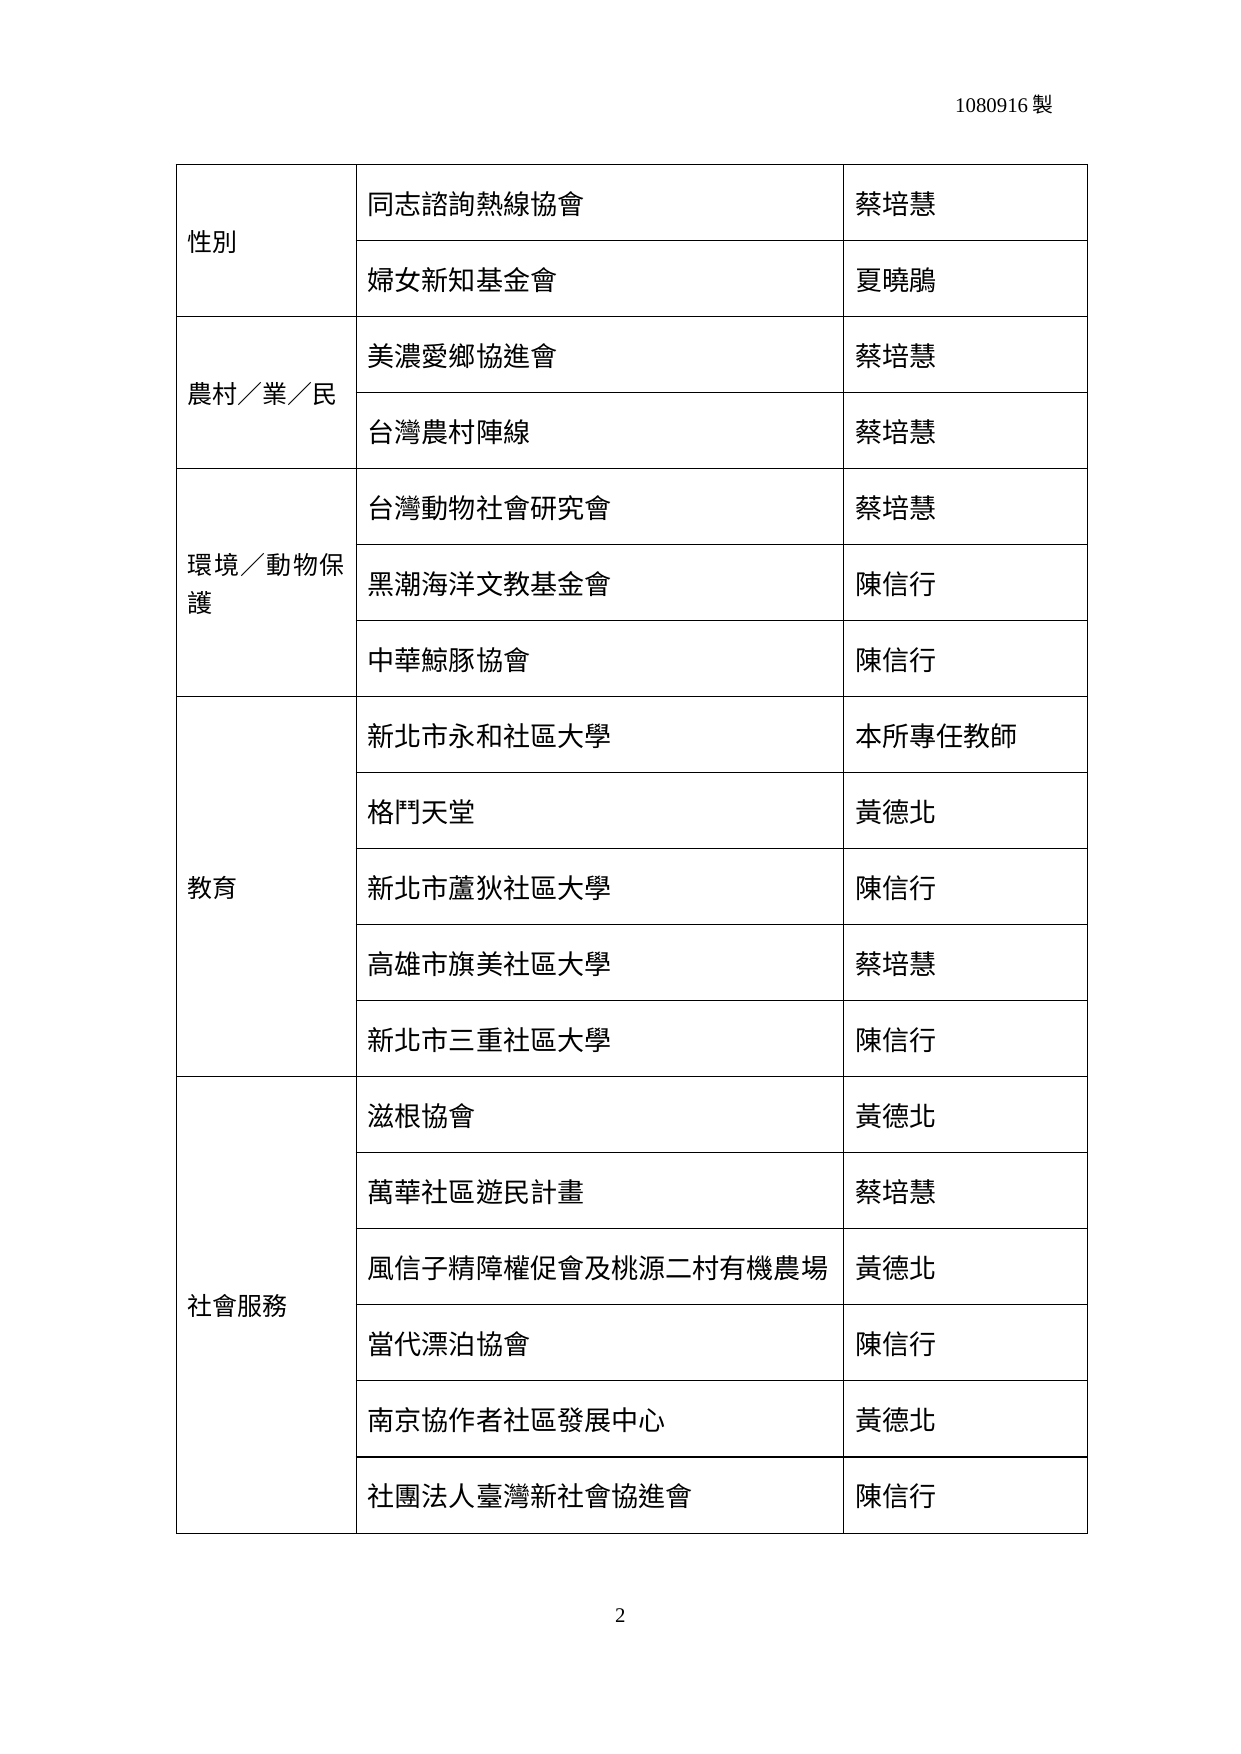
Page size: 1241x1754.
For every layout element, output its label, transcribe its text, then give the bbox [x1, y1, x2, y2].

table_cell 中華鯨豚協會 [357, 621, 843, 696]
table_cell 滋根協會 [357, 1077, 843, 1152]
table_cell 台灣動物社會研究會 [357, 469, 843, 544]
table_cell 黃德北 [844, 1229, 1087, 1304]
table_cell 新北市永和社區大學 [357, 697, 843, 772]
table_cell 蔡培慧 [844, 317, 1087, 392]
table_cell 教育 [177, 697, 356, 1076]
table_cell 蔡培慧 [844, 165, 1087, 240]
table_cell 夏曉鵑 [844, 241, 1087, 316]
table_cell 台灣農村陣線 [357, 393, 843, 468]
table_cell 社團法人臺灣新社會協進會 [357, 1458, 843, 1532]
table_cell 婦女新知基金會 [357, 241, 843, 316]
table_cell 社會服務 [177, 1077, 356, 1532]
table_cell 高雄市旗美社區大學 [357, 925, 843, 1000]
table_cell 陳信行 [844, 621, 1087, 696]
table_cell 黃德北 [844, 1077, 1087, 1152]
table_cell 格鬥天堂 [357, 773, 843, 848]
table_cell 蔡培慧 [844, 393, 1087, 468]
table_cell 蔡培慧 [844, 925, 1087, 1000]
table_cell 陳信行 [844, 849, 1087, 924]
table_cell 陳信行 [844, 1305, 1087, 1380]
table_cell 性別 [177, 165, 356, 316]
table_cell 農村／業／民 [177, 317, 356, 468]
table_cell 陳信行 [844, 1001, 1087, 1076]
table_cell 環境／動物保護 [177, 469, 356, 696]
table_cell 新北市三重社區大學 [357, 1001, 843, 1076]
table_cell 黃德北 [844, 1381, 1087, 1456]
table_cell 陳信行 [844, 1458, 1087, 1532]
table_cell 黑潮海洋文教基金會 [357, 545, 843, 620]
table_cell 本所專任教師 [844, 697, 1087, 772]
table_cell 風信子精障權促會及桃源二村有機農場 [357, 1229, 843, 1304]
table_cell 陳信行 [844, 545, 1087, 620]
table_cell 同志諮詢熱線協會 [357, 165, 843, 240]
table_cell 南京協作者社區發展中心 [357, 1381, 843, 1456]
table_cell 蔡培慧 [844, 1153, 1087, 1228]
table_cell 新北市蘆狄社區大學 [357, 849, 843, 924]
table_cell 蔡培慧 [844, 469, 1087, 544]
table_cell 萬華社區遊民計畫 [357, 1153, 843, 1228]
table_cell 黃德北 [844, 773, 1087, 848]
table_cell 美濃愛鄉協進會 [357, 317, 843, 392]
table_cell 當代漂泊協會 [357, 1305, 843, 1380]
